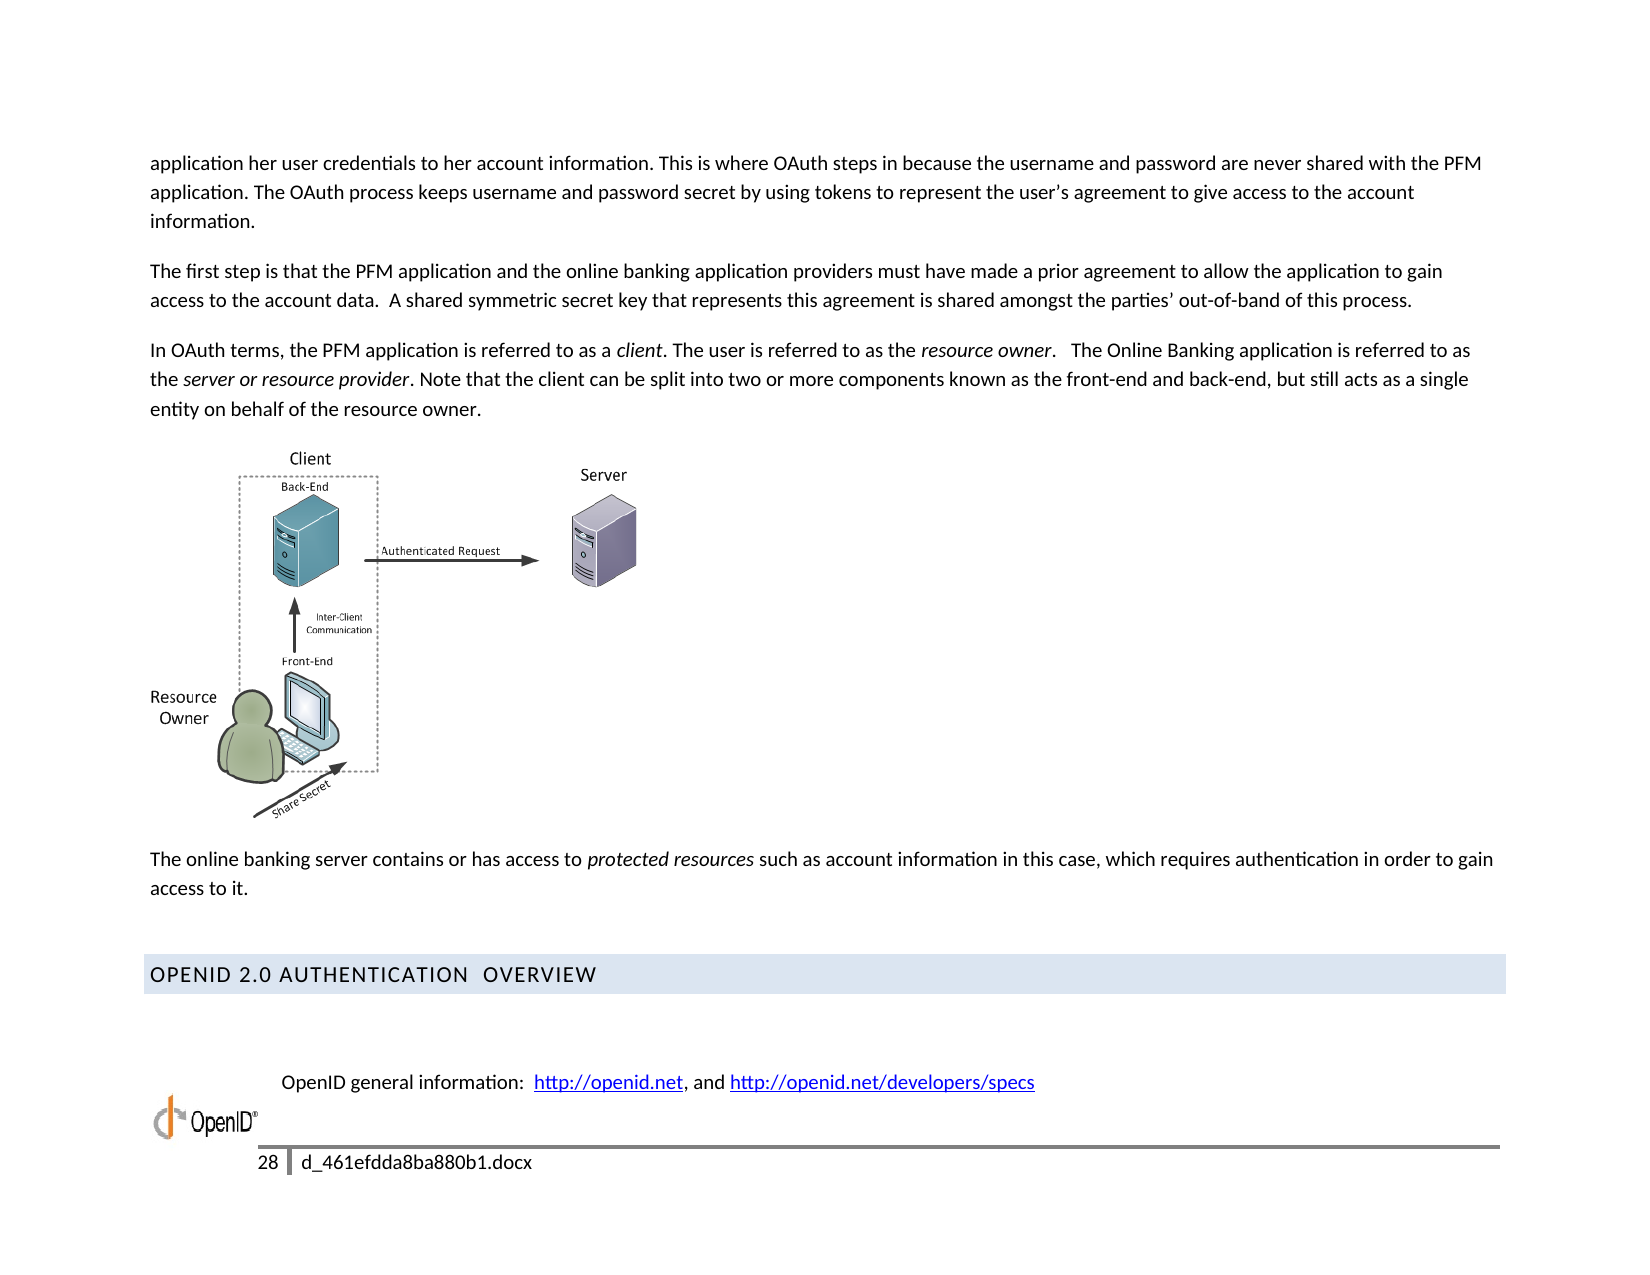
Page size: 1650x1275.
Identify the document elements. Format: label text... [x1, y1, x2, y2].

picture [150, 445, 637, 822]
text The online banking server contains or has access to protected resources such as account information in this case, which requires authentication in order to gain access to it. [150, 846, 1500, 929]
text The first step is that the PFM application and the online banking application providers must have made a prior agreement to allow the application to gain access to the account data. A shared symmetric secret key that represents this agreement is shared amongst the parties’ out-of-band of this process. [150, 258, 1500, 313]
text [150, 150, 1500, 234]
text In OAuth terms, the PFM application is referred to as a client. The user is referred to as the resource owner. The Online Banking application is referred to as the server or resource provider. Note that the client can be split into two or more components known as the front-end and back-end, but still acts as a single entity on behalf of the resource owner. [150, 337, 1500, 421]
subtitle Openid 2.0 Authentication Overview [150, 960, 1500, 988]
text OpenID general information: http://openid.net, and http://openid.net/developers/specs [150, 1069, 1500, 1095]
picture [150, 1090, 258, 1151]
